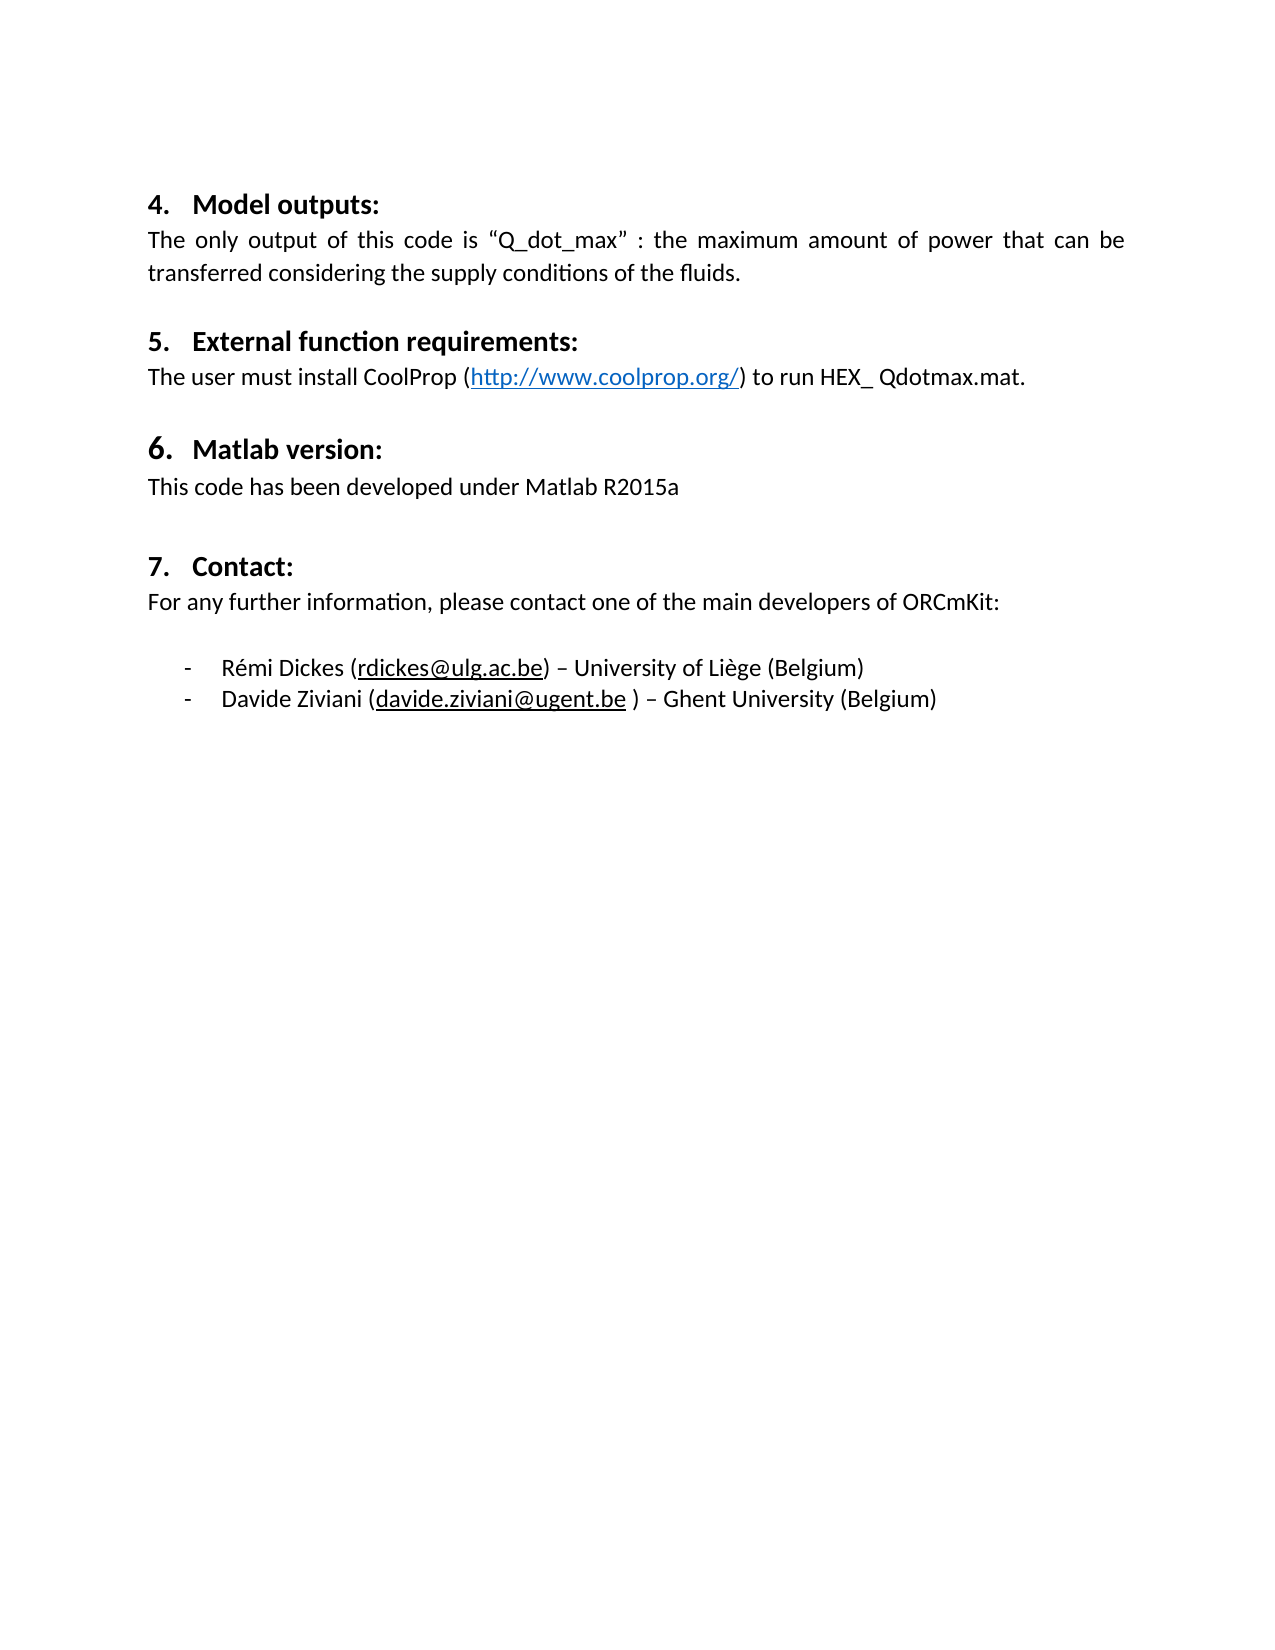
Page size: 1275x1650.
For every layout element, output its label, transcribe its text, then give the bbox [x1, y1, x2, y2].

text The only output of this code is “Q_dot_max” : the maximum amount of power that can be transferred considering the supply conditions of the fluids. [148, 224, 1127, 288]
list Rémi Dickes (rdickes@ulg.ac.be) – University of Liège (Belgium) [184, 652, 1127, 683]
text The user must install CoolProp (http://www.coolprop.org/) to run HEX_ Qdotmax.mat. [148, 361, 1127, 392]
list Model outputs: [148, 186, 1127, 221]
list Matlab version: [148, 427, 1127, 468]
list External function requirements: [148, 323, 1127, 359]
text For any further information, please contact one of the main developers of ORCmKit: [148, 587, 1127, 617]
text This code has been developed under Matlab R2015a [148, 471, 1127, 502]
list Contact: [148, 548, 1127, 584]
list Davide Ziviani (davide.ziviani@ugent.be ) – Ghent University (Belgium) [184, 683, 1127, 713]
